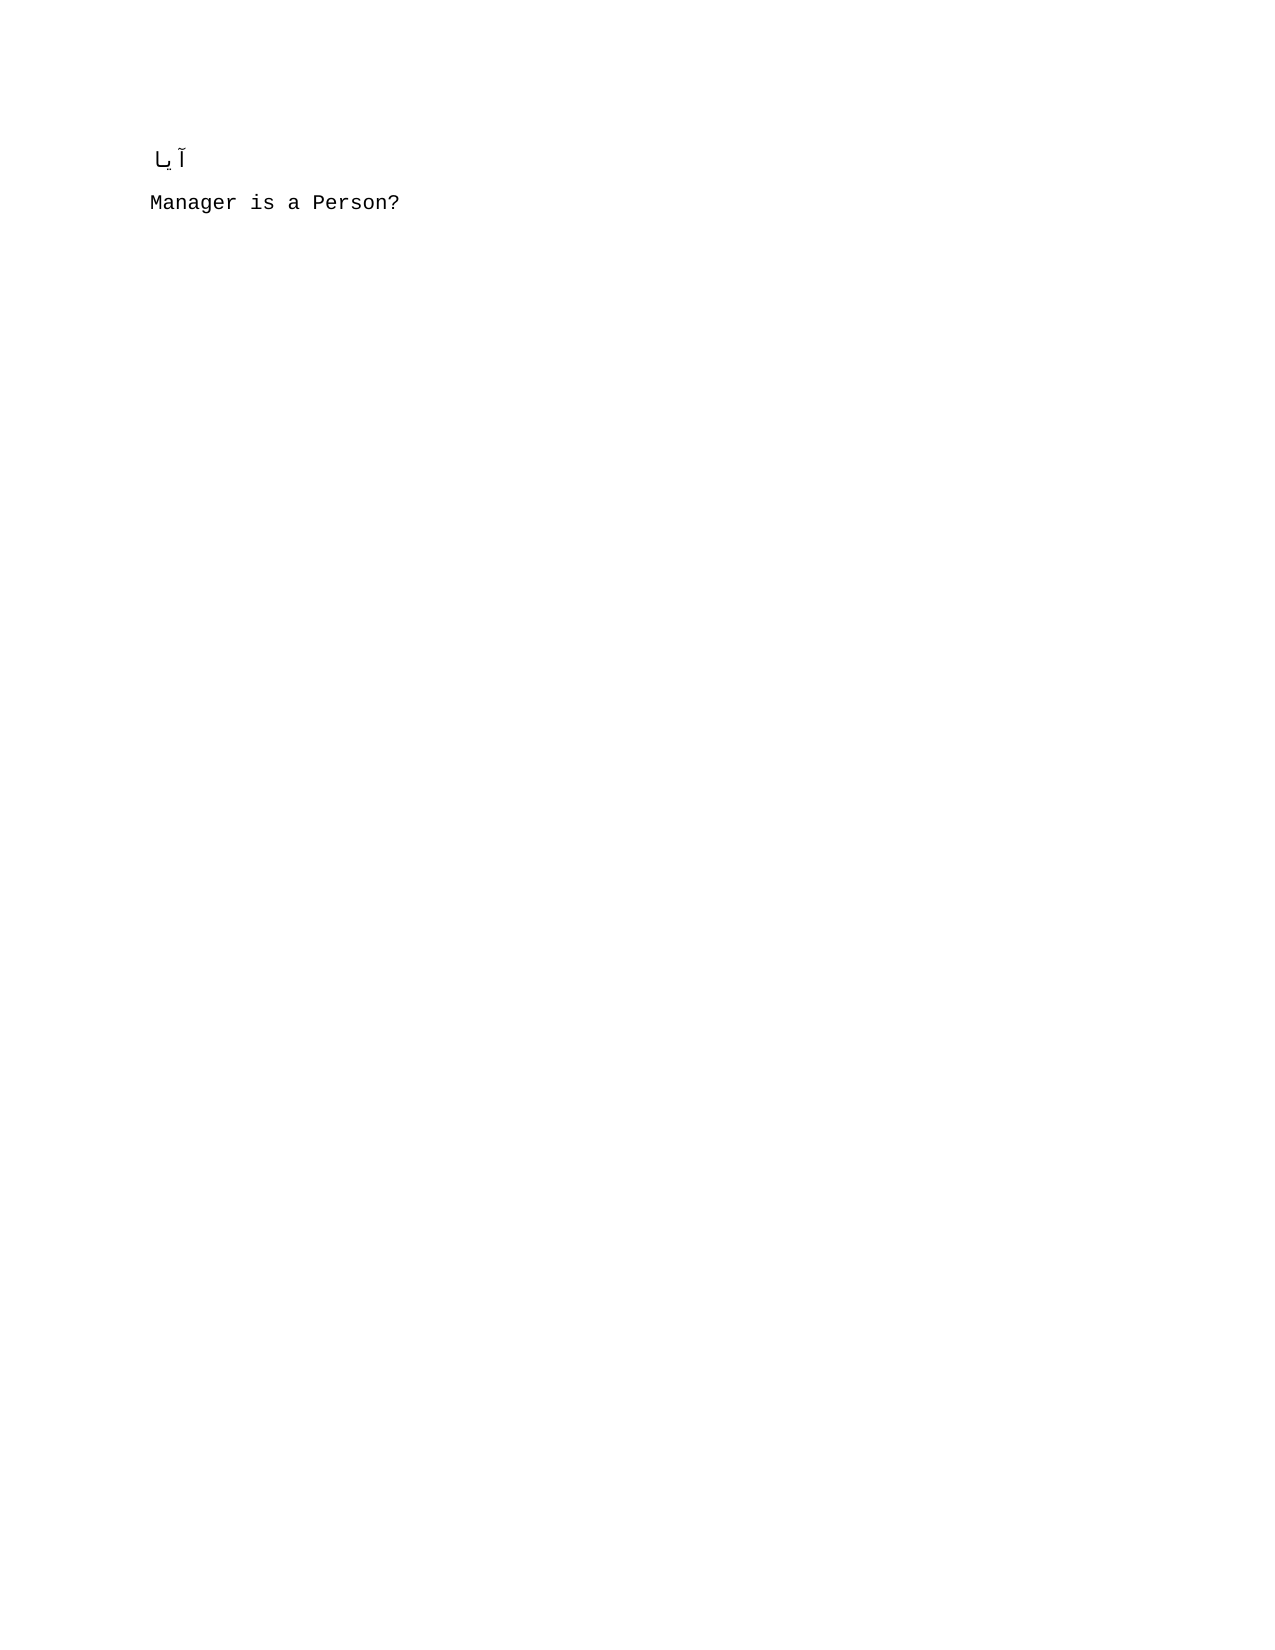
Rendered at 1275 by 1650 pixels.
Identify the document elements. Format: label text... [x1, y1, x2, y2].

text Manager is a Person? [150, 192, 1125, 216]
text آیا [150, 150, 1125, 174]
